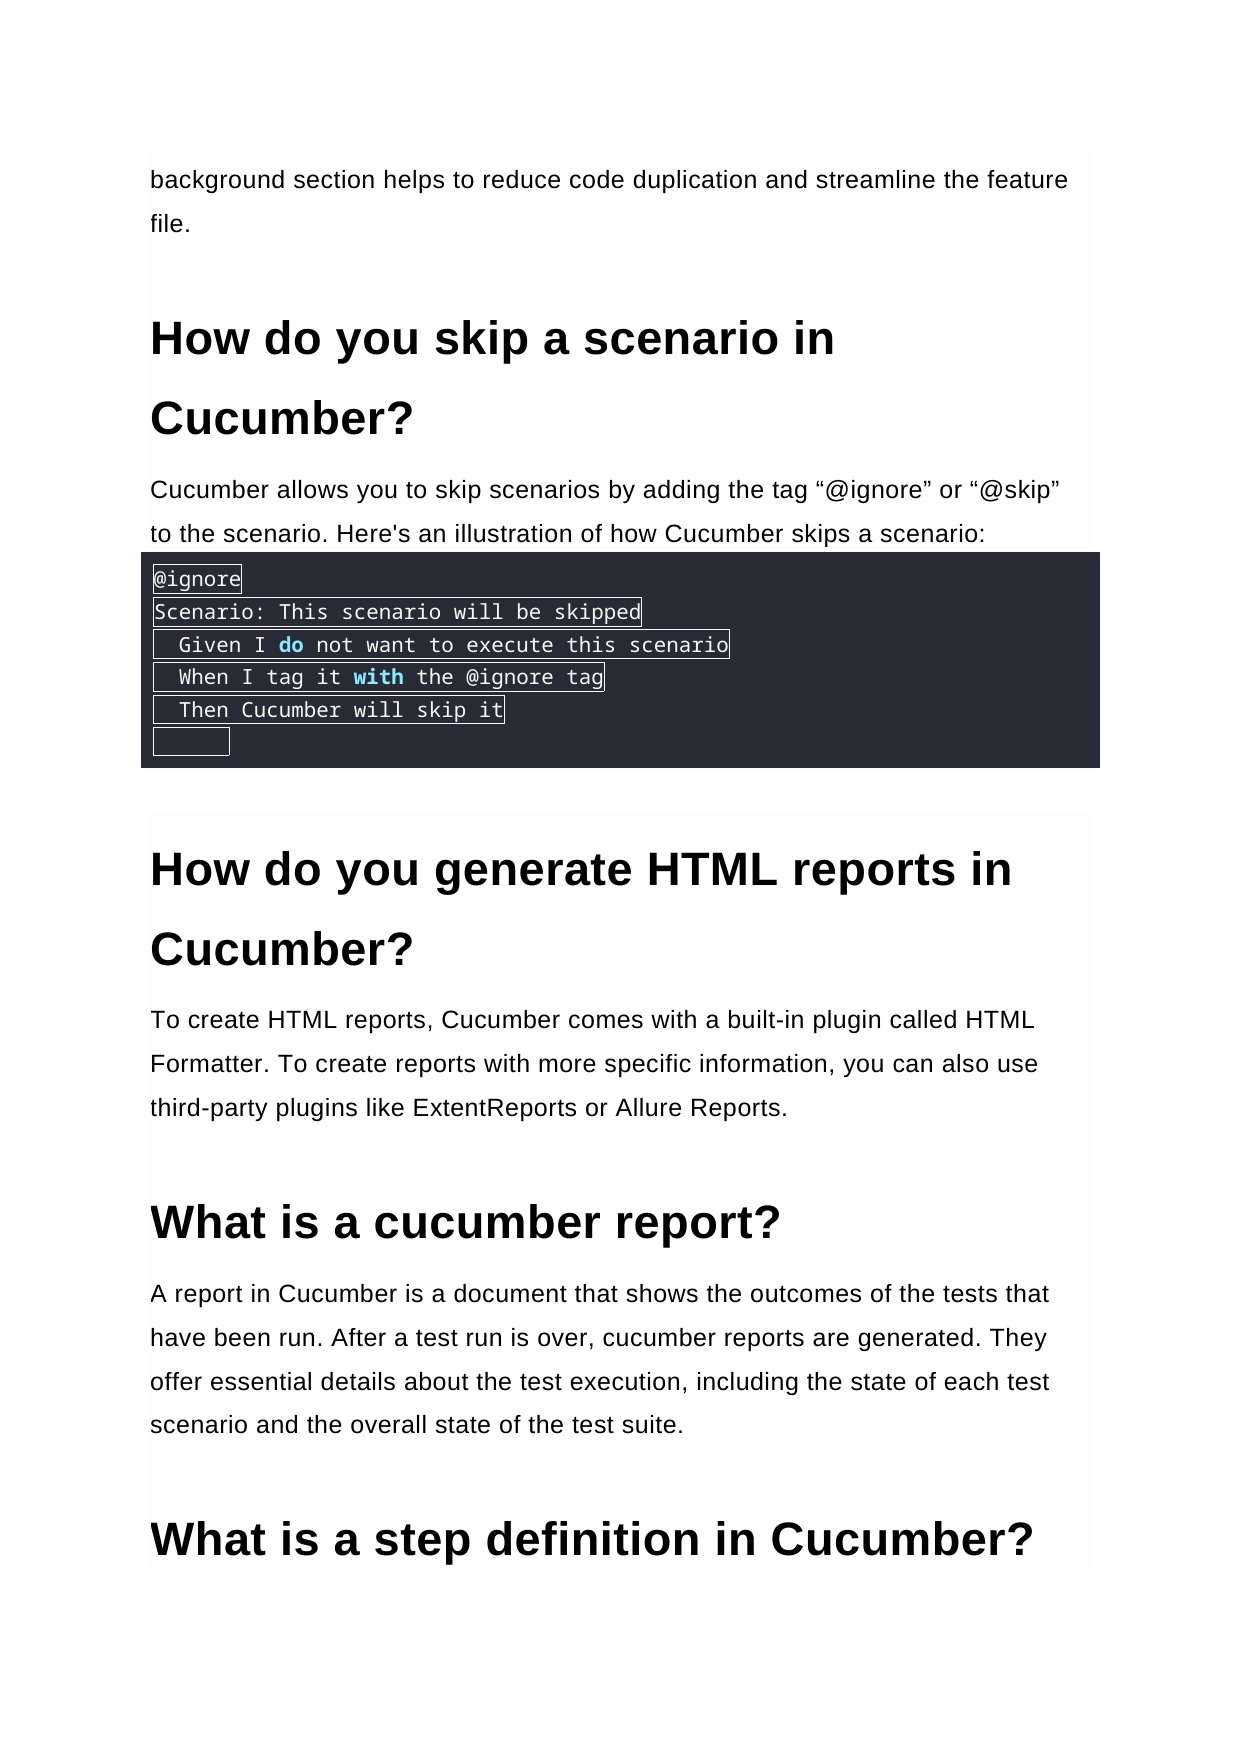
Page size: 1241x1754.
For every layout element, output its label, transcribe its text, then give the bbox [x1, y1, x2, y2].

text What is a cucumber report? [151, 1168, 1090, 1248]
text Cucumber allows you to skip scenarios by adding the tag “@ignore” or “@skip” to the scenario. Here's an illustration of how Cucumber skips a scenario: [151, 459, 1090, 547]
text Given I do not want to execute this scenario [141, 616, 1100, 649]
text Scenario: This scenario will be skipped [141, 584, 1100, 616]
text Then Cucumber will skip it [141, 681, 1100, 714]
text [151, 151, 1090, 238]
text @ignore [141, 552, 1100, 584]
text What is a step definition in Cucumber? [151, 1485, 1090, 1565]
text A report in Cucumber is a document that shows the outcomes of the tests that have been run. After a test run is over, cucumber reports are generated. They offer essential details about the test execution, including the state of each test scenario and the overall state of the test suite. [151, 1263, 1090, 1439]
text When I tag it with the @ignore tag [141, 649, 1100, 681]
text To create HTML reports, Cucumber comes with a built-in plugin called HTML Formatter. To create reports with more specific information, you can also use third-party plugins like ExtentReports or Allure Reports. [151, 990, 1090, 1122]
text How do you skip a scenario in Cucumber? [151, 284, 1090, 444]
text How do you generate HTML reports in Cucumber? [151, 816, 1090, 975]
